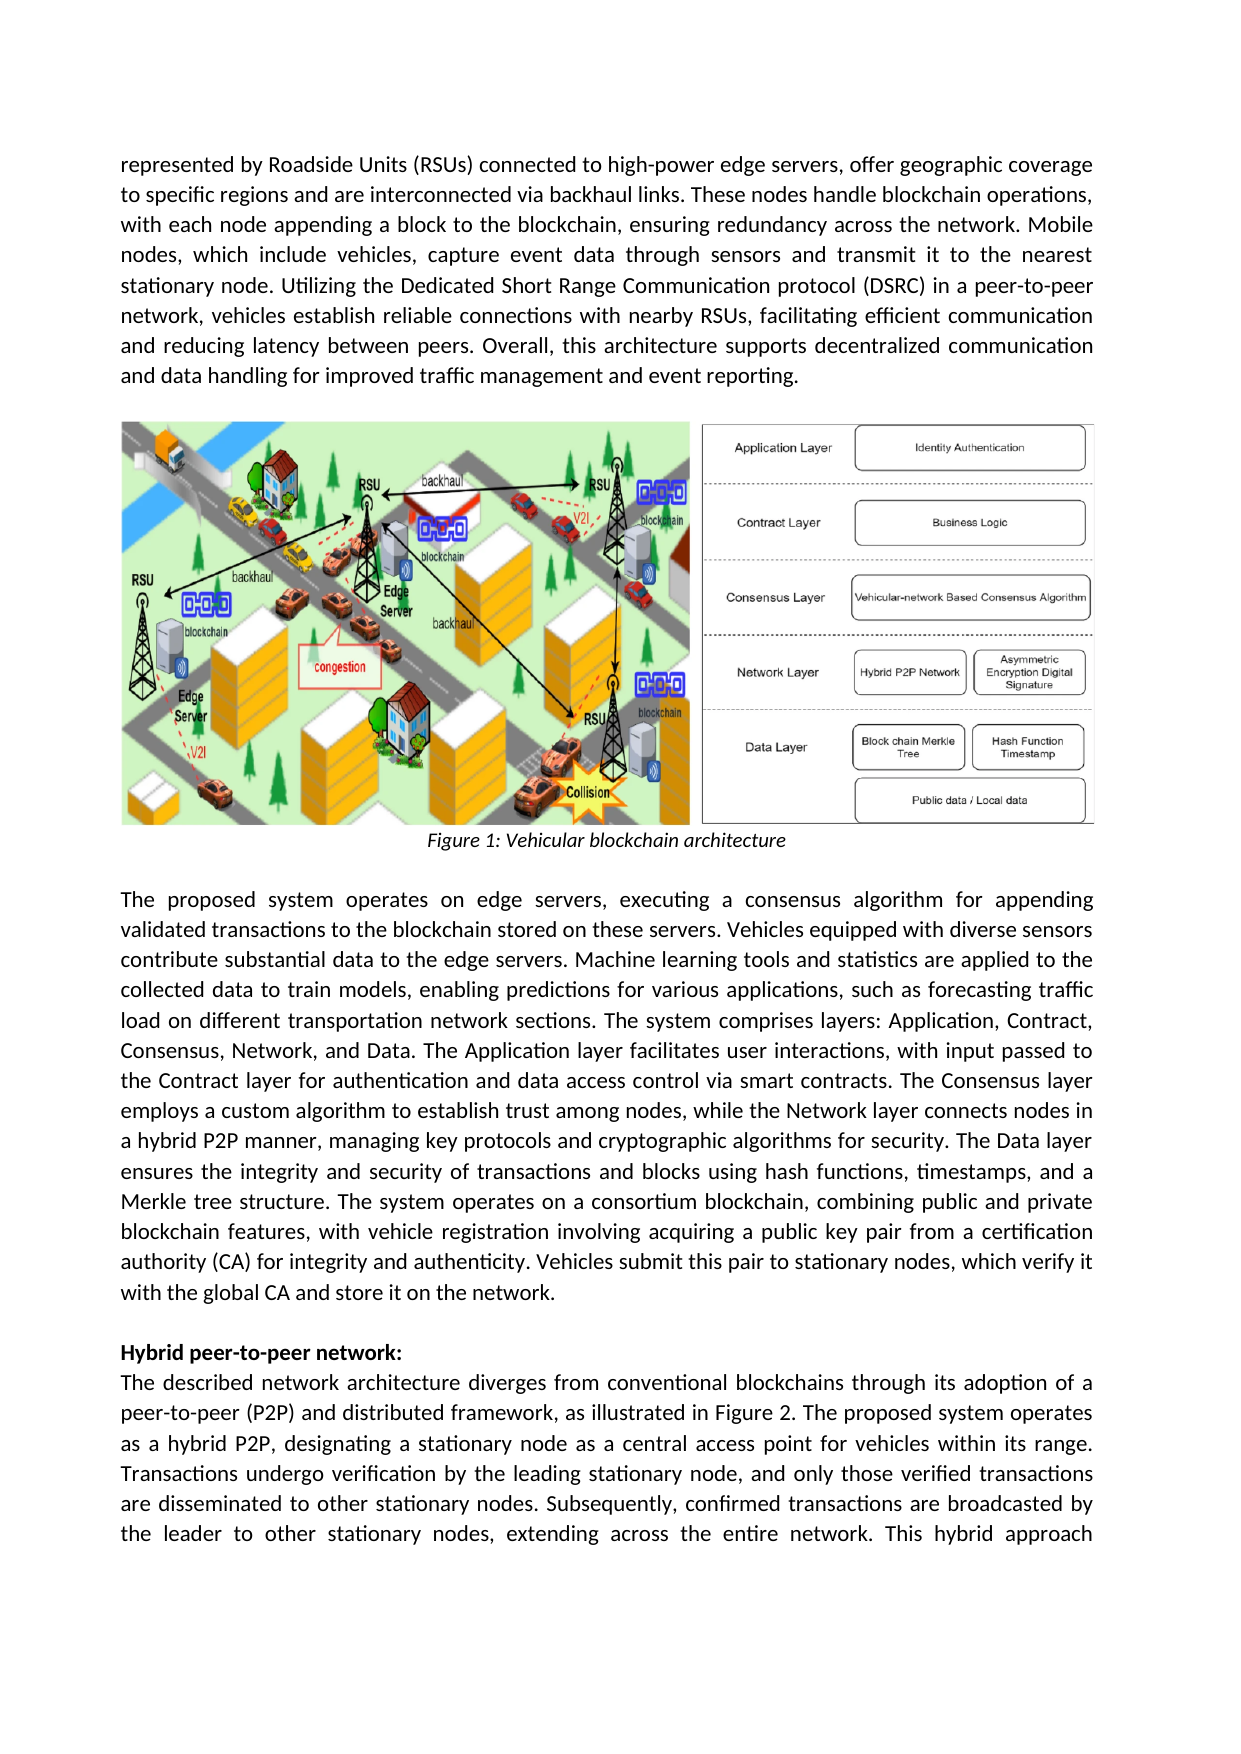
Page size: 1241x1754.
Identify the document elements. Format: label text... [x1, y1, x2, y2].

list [120, 150, 1095, 389]
list Figure 1: Vehicular blockchain architecture [120, 827, 1095, 853]
picture [121, 421, 1095, 826]
list The proposed system operates on edge servers, executing a consensus algorithm for appending validated transactions to the blockchain stored on these servers. Vehicles equipped with diverse sensors contribute substantial data to the edge servers. Machine learning tools and statistics are applied to the collected data to train models, enabling predictions for various applications, such as forecasting traffic load on different transportation network sections. The system comprises layers: Application, Contract, Consensus, Network, and Data. The Application layer facilitates user interactions, with input passed to the Contract layer for authentication and data access control via smart contracts. The Consensus layer employs a custom algorithm to establish trust among nodes, while the Network layer connects nodes in a hybrid P2P manner, managing key protocols and cryptographic algorithms for security. The Data layer ensures the integrity and security of transactions and blocks using hash functions, timestamps, and a Merkle tree structure. The system operates on a consortium blockchain, combining public and private blockchain features, with vehicle registration involving acquiring a public key pair from a certification authority (CA) for integrity and authenticity. Vehicles submit this pair to stationary nodes, which verify it with the global CA and store it on the network. [120, 885, 1095, 1306]
list Hybrid peer-to-peer network: [120, 1338, 1095, 1366]
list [120, 1368, 1095, 1547]
